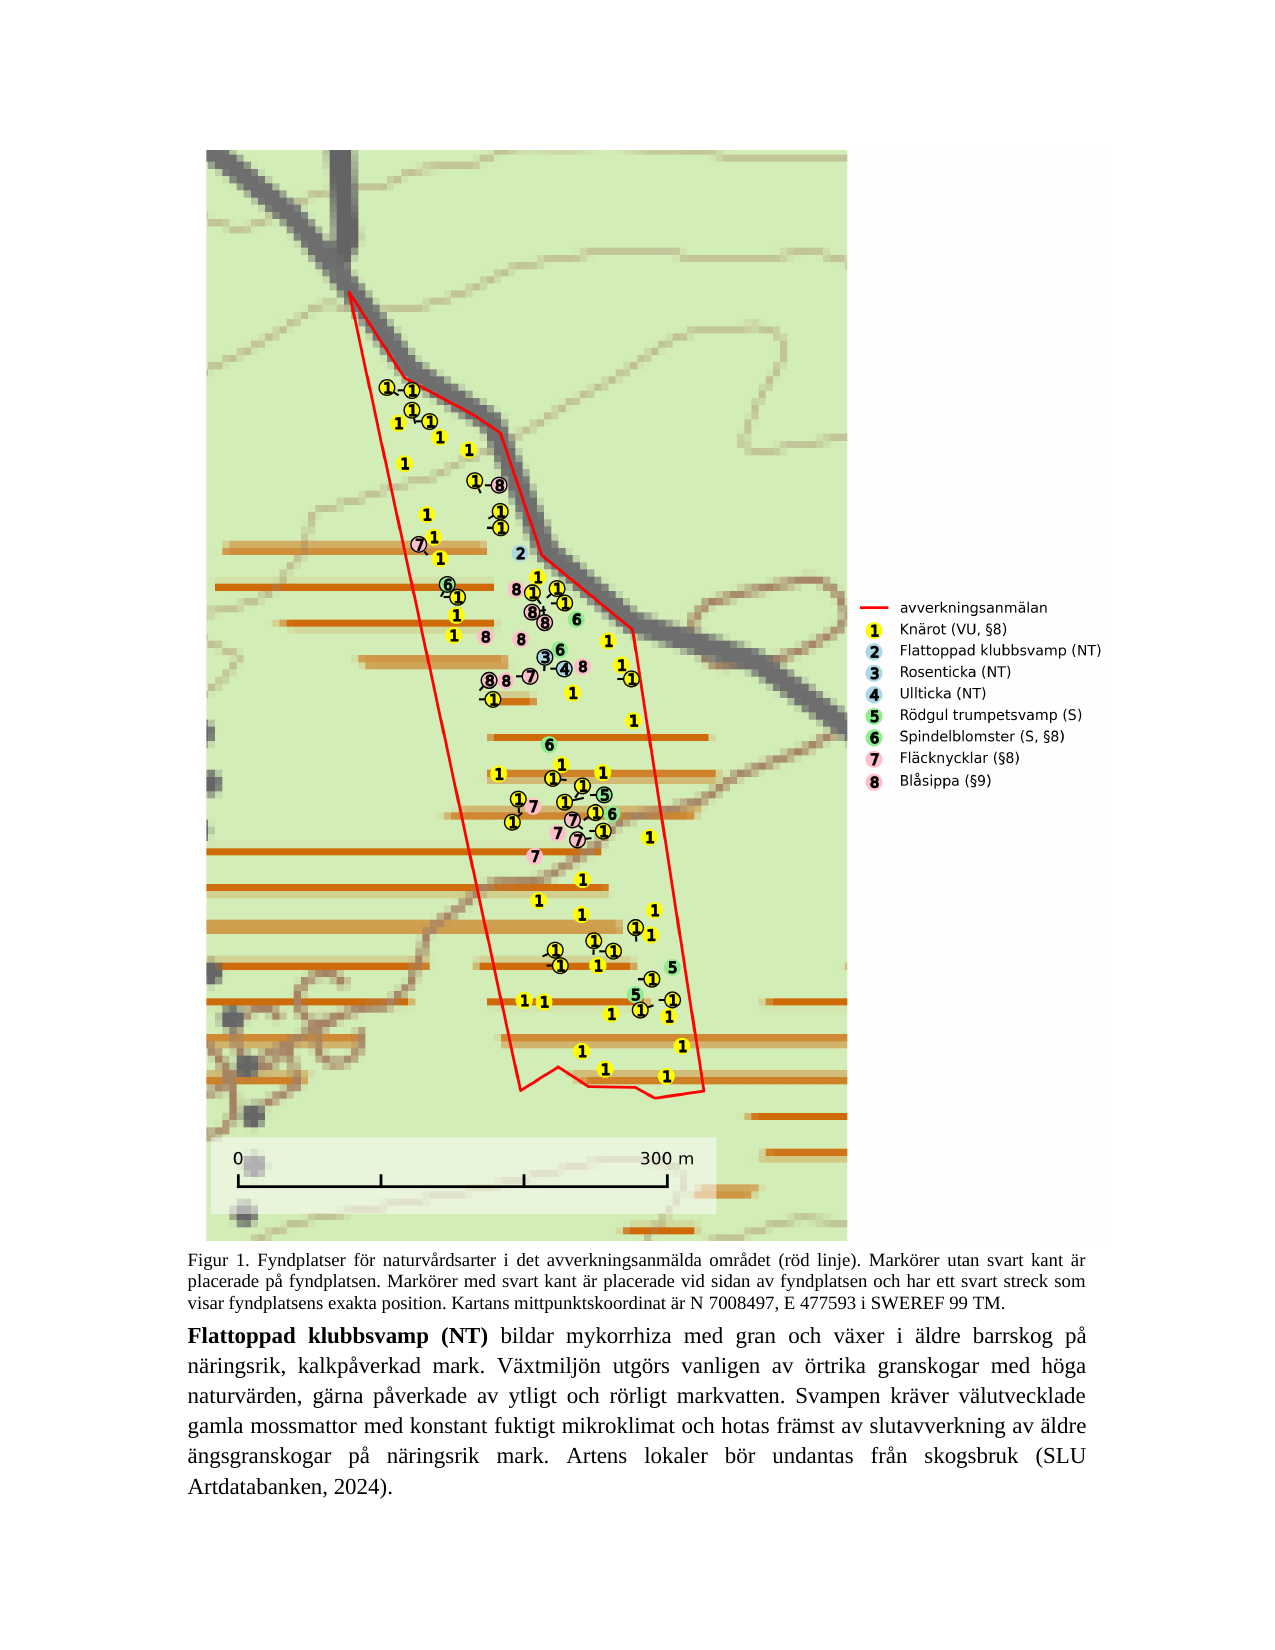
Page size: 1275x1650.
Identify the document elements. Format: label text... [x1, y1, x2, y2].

picture [206, 150, 1107, 1241]
text Flattoppad klubbsvamp (NT) bildar mykorrhiza med gran och växer i äldre barrskog på näringsrik, kalkpåverkad mark. Växtmiljön utgörs vanligen av örtrika granskogar med höga naturvärden, gärna påverkade av ytligt och rörligt markvatten. Svampen kräver välutvecklade gamla mossmattor med konstant fuktigt mikroklimat och hotas främst av slutavverkning av äldre ängsgranskogar på näringsrik mark. Artens lokaler bör undantas från skogsbruk (SLU Artdatabanken, 2024). [187, 1322, 1087, 1499]
text Figur 1. Fyndplatser för naturvårdsarter i det avverkningsanmälda området (röd linje). Markörer utan svart kant är placerade på fyndplatsen. Markörer med svart kant är placerade vid sidan av fyndplatsen och har ett svart streck som visar fyndplatsens exakta position. Kartans mittpunktskoordinat är N 7008497, E 477593 i SWEREF 99 TM. [187, 1249, 1087, 1313]
